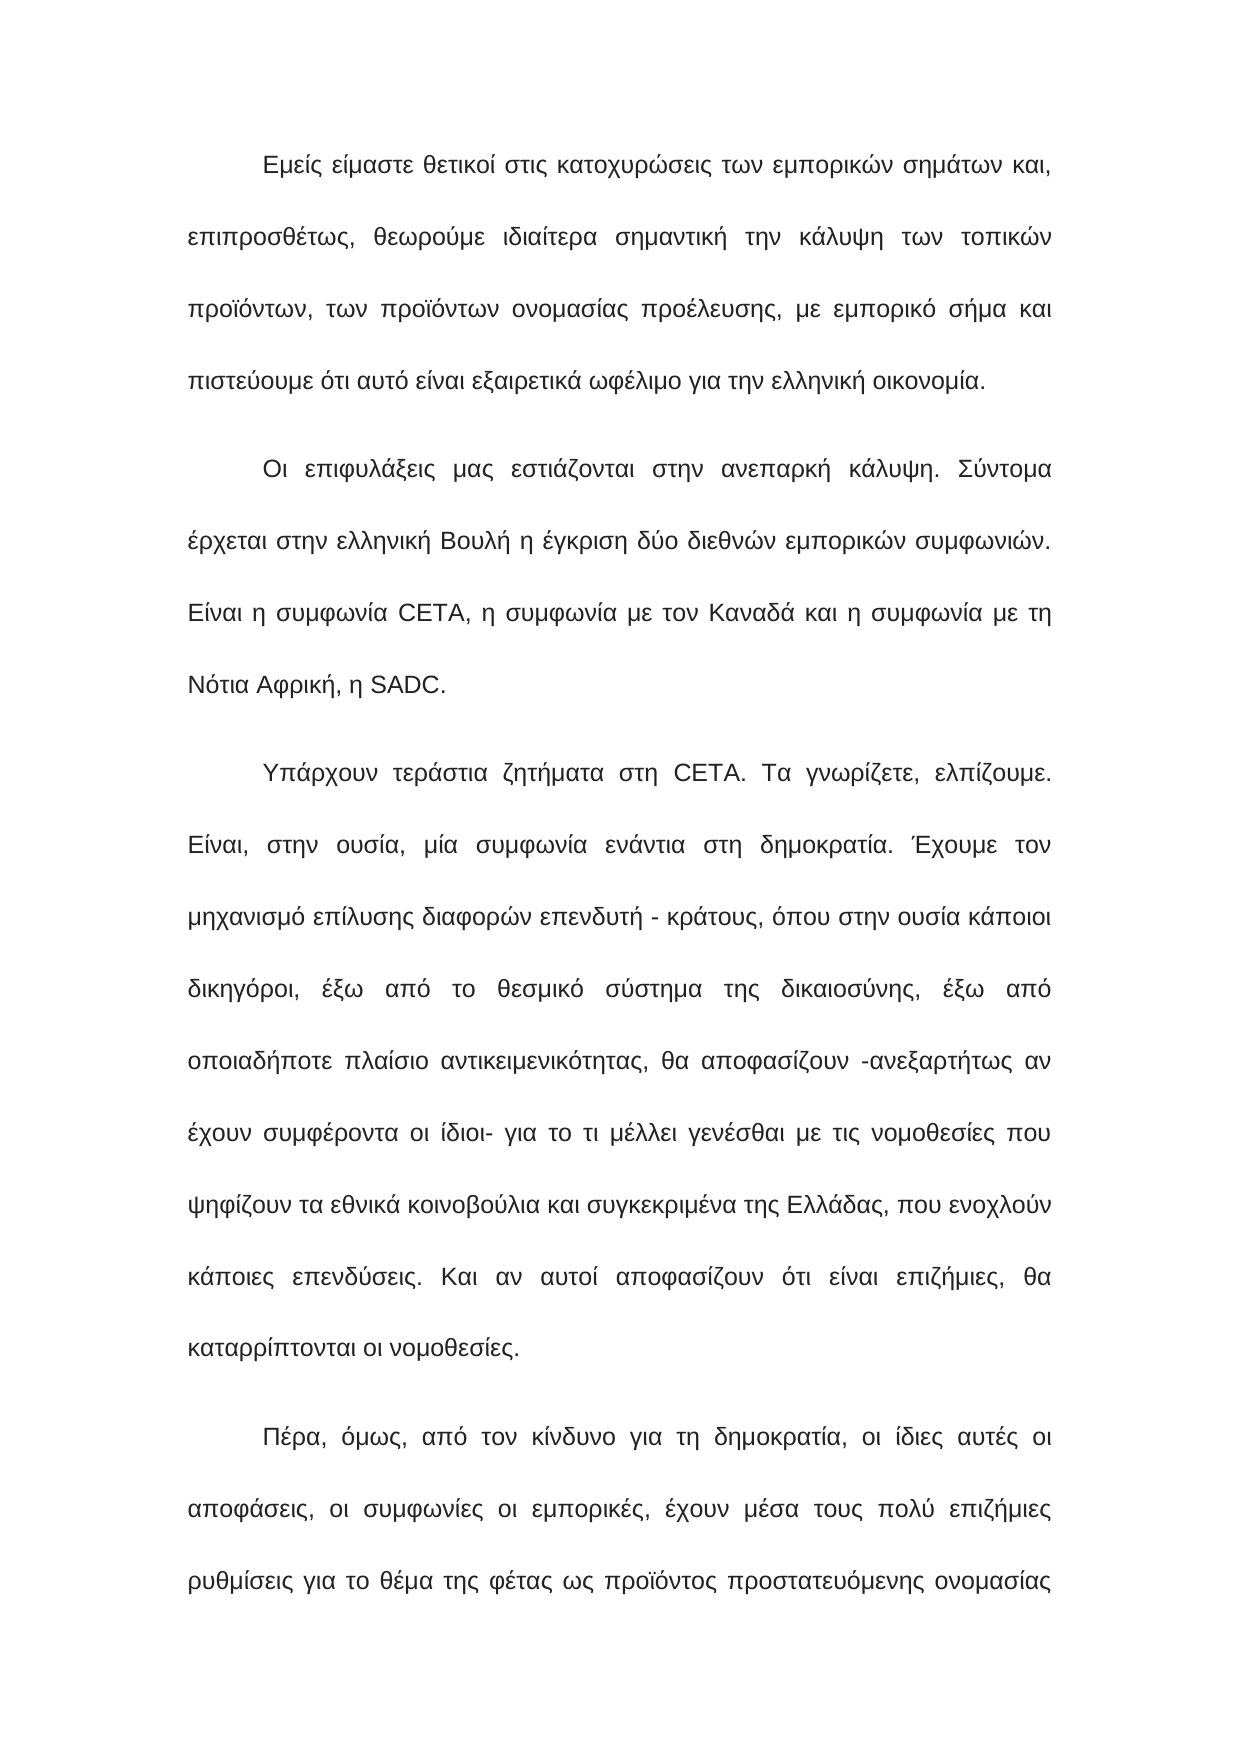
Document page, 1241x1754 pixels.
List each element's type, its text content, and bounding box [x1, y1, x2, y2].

text Εμείς είμαστε θετικοί στις κατοχυρώσεις των εμπορικών σημάτων και, επιπροσθέτως, θεωρούμε ιδιαίτερα σημαντική την κάλυψη των τοπικών προϊόντων, των προϊόντων ονομασίας προέλευσης, με εμπορικό σήμα και πιστεύουμε ότι αυτό είναι εξαιρετικά ωφέλιμο για την ελληνική οικονομία. [187, 150, 1053, 394]
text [187, 1422, 1053, 1594]
text Οι επιφυλάξεις μας εστιάζονται στην ανεπαρκή κάλυψη. Σύντομα έρχεται στην ελληνική Βουλή η έγκριση δύο διεθνών εμπορικών συμφωνιών. Είναι η συμφωνία CETA, η συμφωνία με τον Καναδά και η συμφωνία με τη Νότια Αφρική, η SADC. [187, 454, 1053, 698]
text Υπάρχουν τεράστια ζητήματα στη CETA. Τα γνωρίζετε, ελπίζουμε. Είναι, στην ουσία, μία συμφωνία ενάντια στη δημοκρατία. Έχουμε τον μηχανισμό επίλυσης διαφορών επενδυτή - κράτους, όπου στην ουσία κάποιοι δικηγόροι, έξω από το θεσμικό σύστημα της δικαιοσύνης, έξω από οποιαδήποτε πλαίσιο αντικειμενικότητας, θα αποφασίζουν -ανεξαρτήτως αν έχουν συμφέροντα οι ίδιοι- για το τι μέλλει γενέσθαι με τις νομοθεσίες που ψηφίζουν τα εθνικά κοινοβούλια και συγκεκριμένα της Ελλάδας, που ενοχλούν κάποιες επενδύσεις. Και αν αυτοί αποφασίζουν ότι είναι επιζήμιες, θα καταρρίπτονται οι νομοθεσίες. [187, 758, 1053, 1362]
